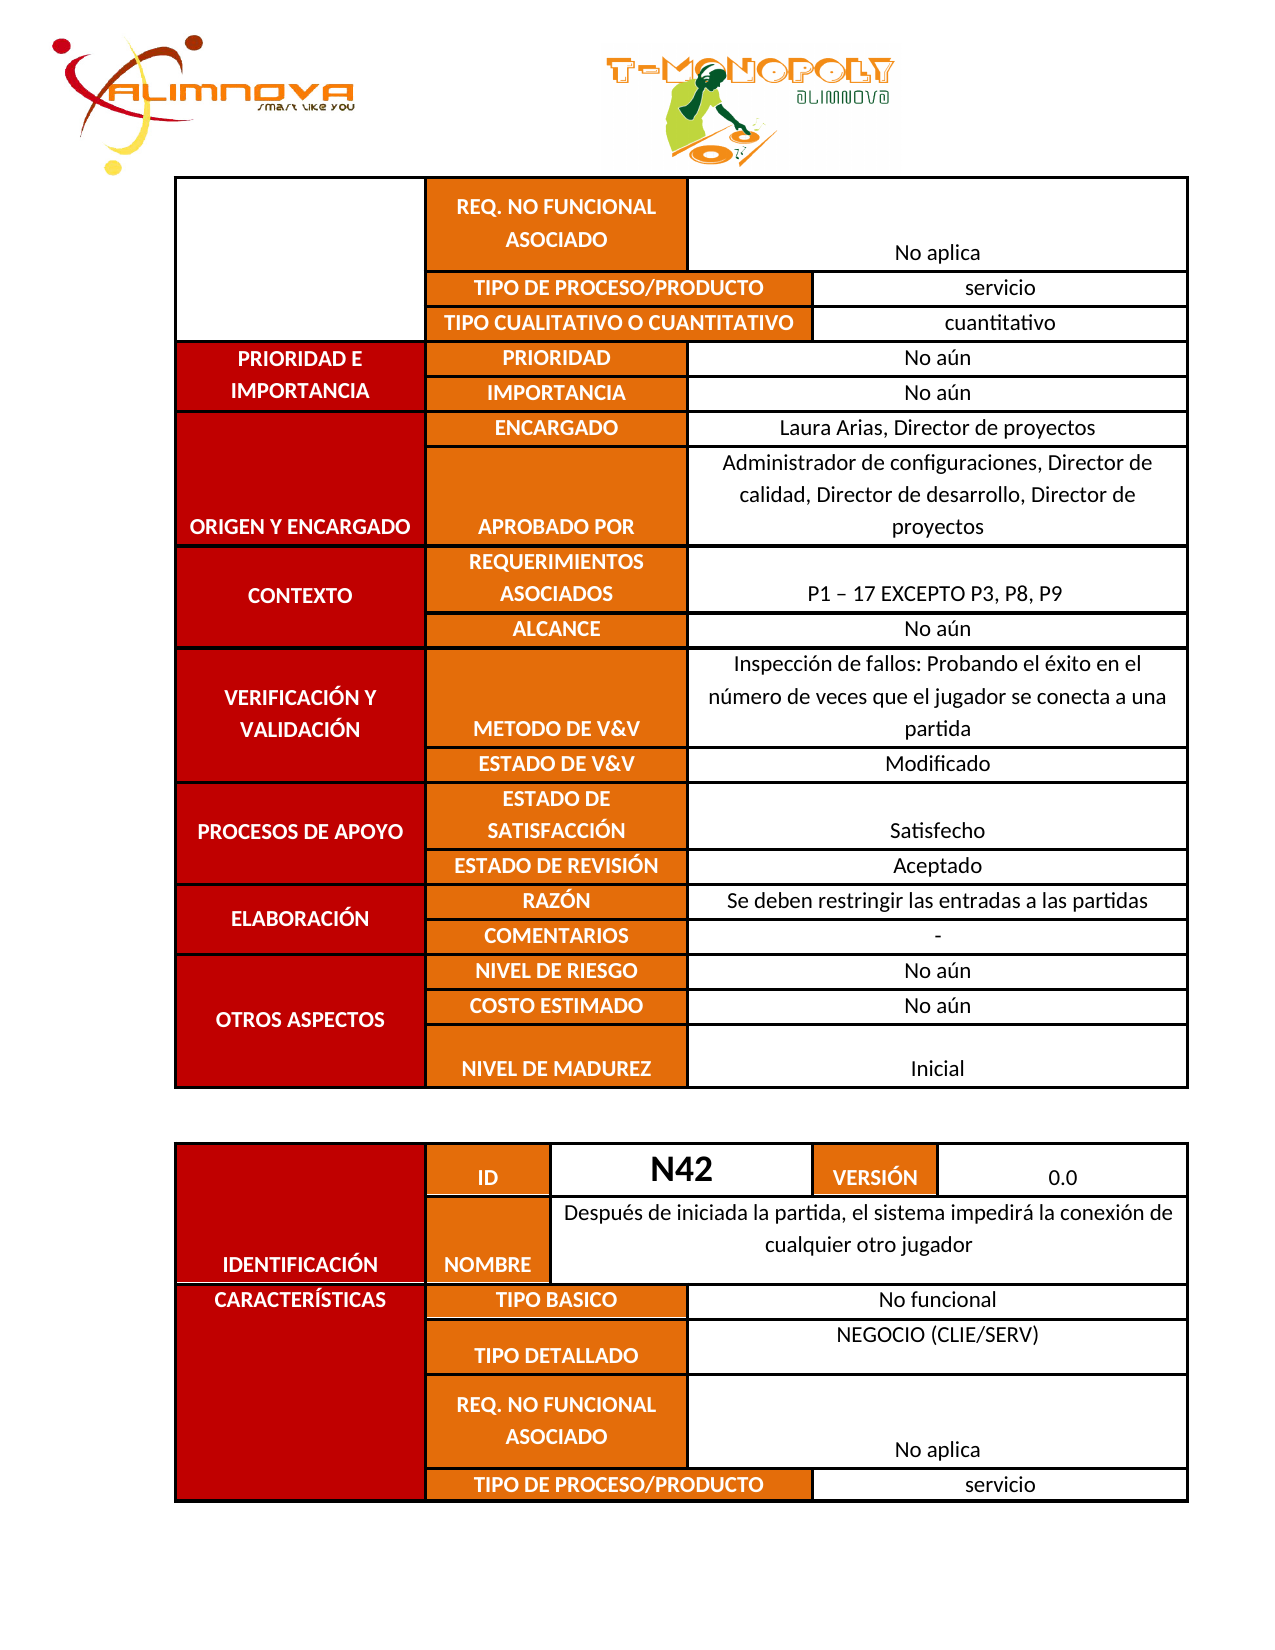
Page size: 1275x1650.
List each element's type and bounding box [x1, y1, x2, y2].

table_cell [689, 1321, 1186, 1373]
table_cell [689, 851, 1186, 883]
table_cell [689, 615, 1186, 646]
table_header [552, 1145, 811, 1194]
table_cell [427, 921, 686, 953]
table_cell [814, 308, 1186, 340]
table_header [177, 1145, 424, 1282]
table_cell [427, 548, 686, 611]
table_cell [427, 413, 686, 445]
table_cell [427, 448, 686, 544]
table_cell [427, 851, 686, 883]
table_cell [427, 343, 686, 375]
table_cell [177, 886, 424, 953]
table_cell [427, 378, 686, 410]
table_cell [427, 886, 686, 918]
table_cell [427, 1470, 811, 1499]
picture [601, 43, 902, 176]
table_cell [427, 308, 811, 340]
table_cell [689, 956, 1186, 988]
picture [48, 33, 356, 177]
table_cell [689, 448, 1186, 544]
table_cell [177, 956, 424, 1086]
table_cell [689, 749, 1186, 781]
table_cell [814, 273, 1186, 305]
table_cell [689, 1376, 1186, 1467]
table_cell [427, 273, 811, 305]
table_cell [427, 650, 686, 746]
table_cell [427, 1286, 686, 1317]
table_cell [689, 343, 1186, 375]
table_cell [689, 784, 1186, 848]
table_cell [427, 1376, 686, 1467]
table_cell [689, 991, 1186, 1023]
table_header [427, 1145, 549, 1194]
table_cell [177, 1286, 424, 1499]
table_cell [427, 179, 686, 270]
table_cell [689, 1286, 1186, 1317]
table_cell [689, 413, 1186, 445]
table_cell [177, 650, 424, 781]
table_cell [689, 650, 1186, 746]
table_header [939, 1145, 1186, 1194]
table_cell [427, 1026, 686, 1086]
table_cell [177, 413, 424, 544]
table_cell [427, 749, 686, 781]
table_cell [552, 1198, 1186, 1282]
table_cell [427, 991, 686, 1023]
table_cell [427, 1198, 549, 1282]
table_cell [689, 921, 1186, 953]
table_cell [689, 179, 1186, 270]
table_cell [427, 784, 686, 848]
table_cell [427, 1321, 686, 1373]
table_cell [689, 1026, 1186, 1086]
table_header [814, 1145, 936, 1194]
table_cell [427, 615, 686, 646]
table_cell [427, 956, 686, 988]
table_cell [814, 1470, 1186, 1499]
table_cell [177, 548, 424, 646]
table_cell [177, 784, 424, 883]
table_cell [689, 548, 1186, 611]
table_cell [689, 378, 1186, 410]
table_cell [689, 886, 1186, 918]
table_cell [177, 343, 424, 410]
